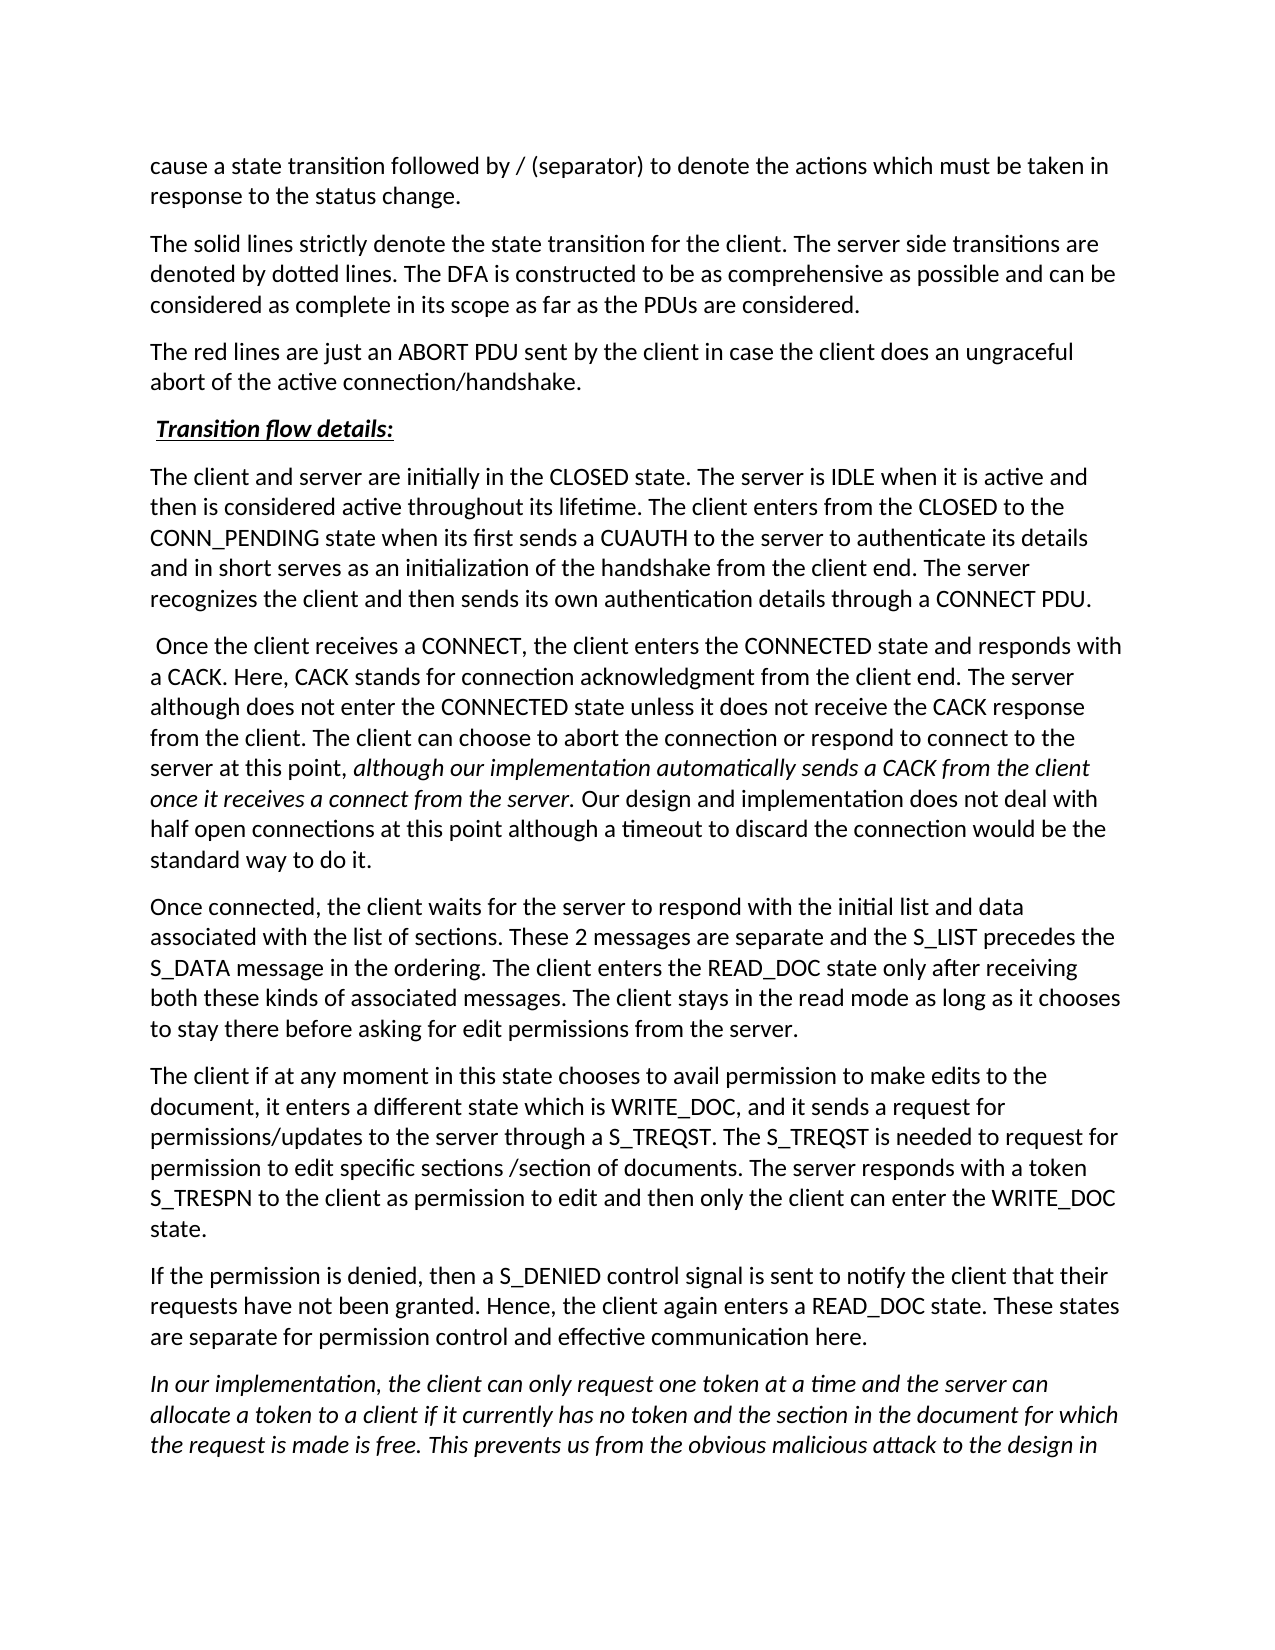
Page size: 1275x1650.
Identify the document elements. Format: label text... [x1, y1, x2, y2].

text Once connected, the client waits for the server to respond with the initial list and data associated with the list of sections. These 2 messages are separate and the S_LIST precedes the S_DATA message in the ordering. The client enters the READ_DOC state only after receiving both these kinds of associated messages. The client stays in the read mode as long as it chooses to stay there before asking for edit permissions from the server. [150, 891, 1125, 1043]
text The red lines are just an ABORT PDU sent by the client in case the client does an ungraceful abort of the active connection/handshake. [150, 336, 1125, 397]
text Transition flow details: [150, 414, 1125, 444]
text The solid lines strictly denote the state transition for the client. The server side transitions are denoted by dotted lines. The DFA is constructed to be as comprehensive as possible and can be considered as complete in its scope as far as the PDUs are considered. [150, 228, 1125, 319]
text If the permission is denied, then a S_DENIED control signal is sent to notify the client that their requests have not been granted. Hence, the client again enters a READ_DOC state. These states are separate for permission control and effective communication here. [150, 1260, 1125, 1352]
text Once the client receives a CONNECT, the client enters the CONNECTED state and responds with a CACK. Here, CACK stands for connection acknowledgment from the client end. The server although does not enter the CONNECTED state unless it does not receive the CACK response from the client. The client can choose to abort the connection or respond to connect to the server at this point, although our implementation automatically sends a CACK from the client once it receives a connect from the server. Our design and implementation does not deal with half open connections at this point although a timeout to discard the connection would be the standard way to do it. [150, 630, 1125, 874]
text The client and server are initially in the CLOSED state. The server is IDLE when it is active and then is considered active throughout its lifetime. The client enters from the CLOSED to the CONN_PENDING state when its first sends a CUAUTH to the server to authenticate its details and in short serves as an initialization of the handshake from the client end. The server recognizes the client and then sends its own authentication details through a CONNECT PDU. [150, 461, 1125, 613]
text The client if at any moment in this state chooses to avail permission to make edits to the document, it enters a different state which is WRITE_DOC, and it sends a request for permissions/updates to the server through a S_TREQST. The S_TREQST is needed to request for permission to edit specific sections /section of documents. The server responds with a token S_TRESPN to the client as permission to edit and then only the client can enter the WRITE_DOC state. [150, 1060, 1125, 1243]
